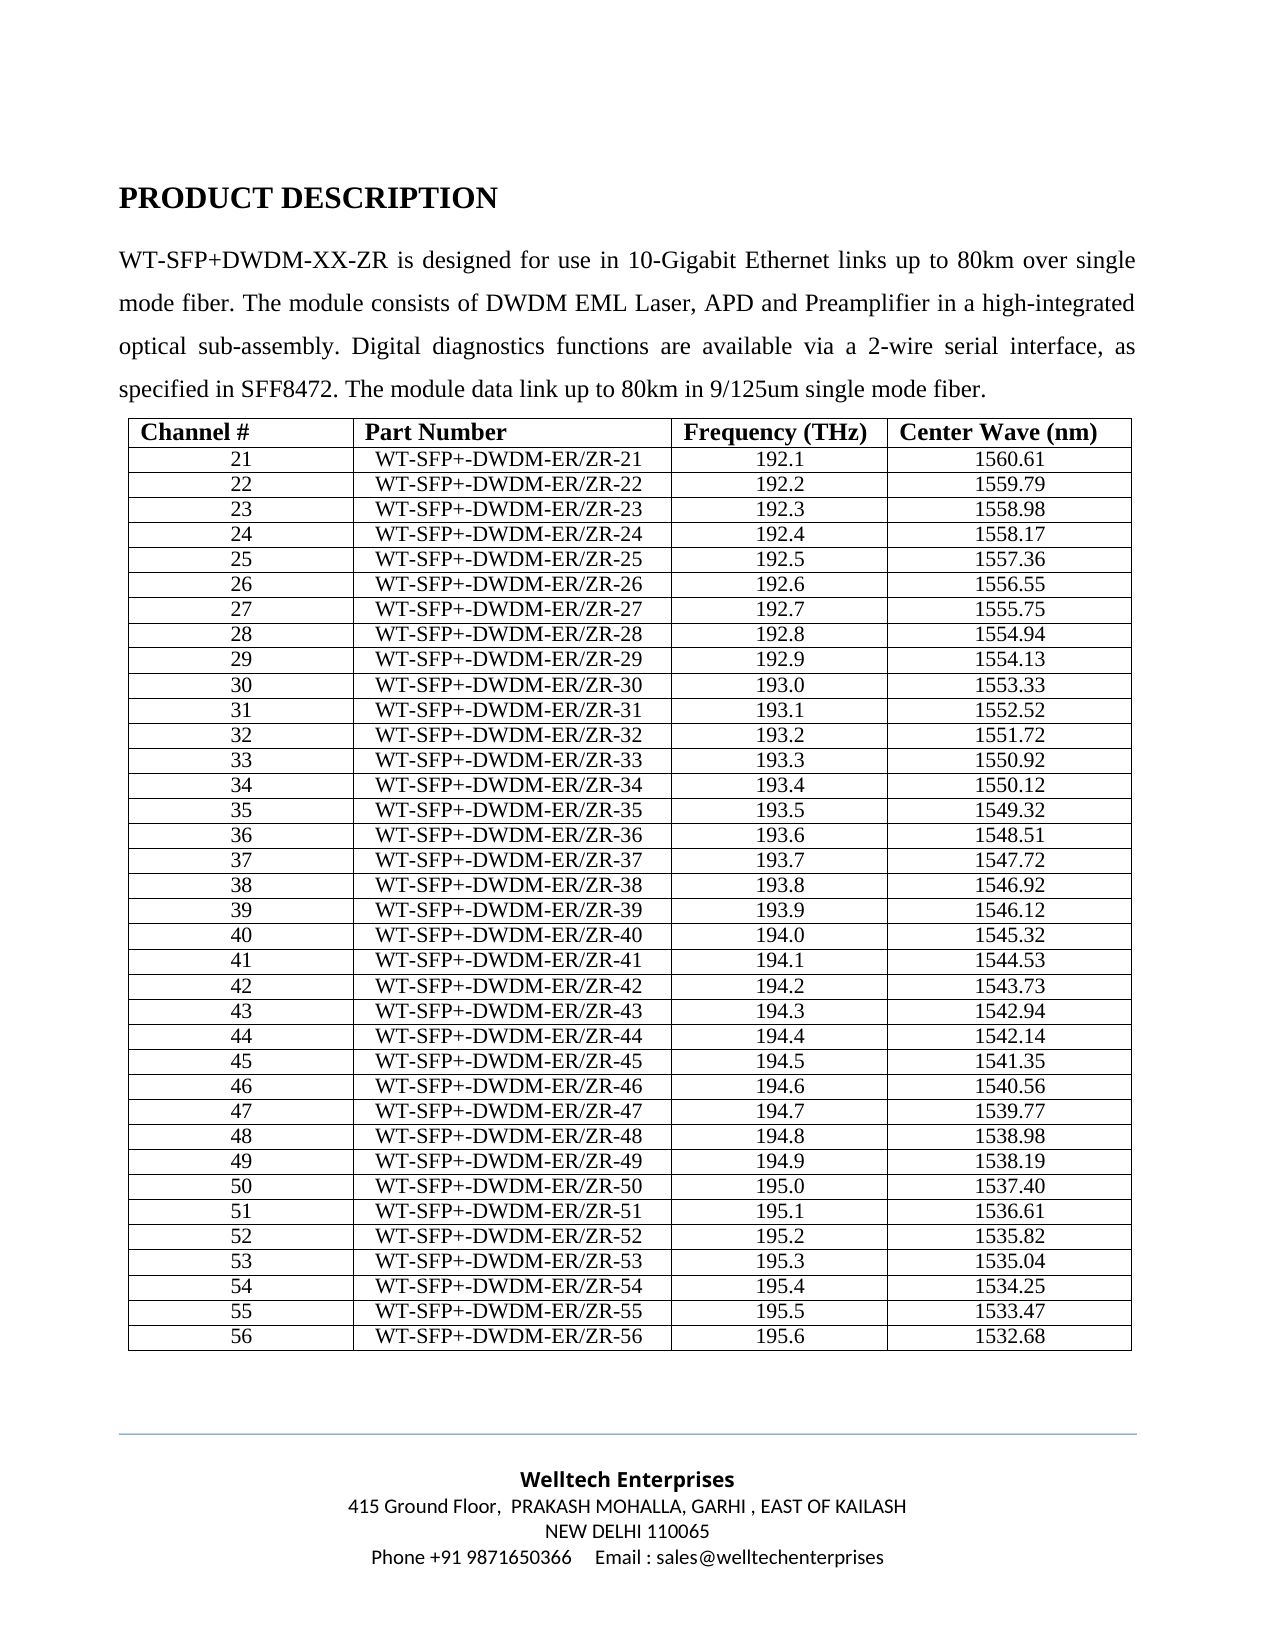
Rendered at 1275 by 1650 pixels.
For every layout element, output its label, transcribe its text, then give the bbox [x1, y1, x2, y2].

table_cell WT-SFP+-DWDM-ER/ZR-44 [354, 1025, 671, 1049]
table_cell 193.4 [672, 774, 887, 798]
table_cell WT-SFP+-DWDM-ER/ZR-35 [354, 799, 671, 823]
table_cell WT-SFP+-DWDM-ER/ZR-39 [354, 899, 671, 923]
table_cell 22 [129, 473, 353, 497]
table_cell WT-SFP+-DWDM-ER/ZR-41 [354, 950, 671, 974]
table_cell 1555.75 [888, 598, 1131, 622]
table_cell 1554.13 [888, 648, 1131, 672]
table_cell WT-SFP+-DWDM-ER/ZR-54 [354, 1276, 671, 1299]
table_cell 1538.98 [888, 1125, 1131, 1149]
table_cell 43 [129, 1000, 353, 1024]
table_cell WT-SFP+-DWDM-ER/ZR-31 [354, 699, 671, 723]
table_cell 1535.82 [888, 1225, 1131, 1249]
table_cell 33 [129, 749, 353, 773]
table_cell 41 [129, 950, 353, 974]
table_cell 34 [129, 774, 353, 798]
table_cell WT-SFP+-DWDM-ER/ZR-25 [354, 548, 671, 572]
table_cell 195.6 [672, 1326, 887, 1349]
table_cell 1551.72 [888, 724, 1131, 748]
table_cell 1546.92 [888, 874, 1131, 898]
table_cell 28 [129, 624, 353, 647]
table_cell 25 [129, 548, 353, 572]
table_cell 30 [129, 674, 353, 698]
table_cell 195.4 [672, 1276, 887, 1299]
table_cell 195.0 [672, 1175, 887, 1199]
table_cell 40 [129, 924, 353, 948]
table_cell 1559.79 [888, 473, 1131, 497]
table_cell 192.9 [672, 648, 887, 672]
table_cell WT-SFP+-DWDM-ER/ZR-45 [354, 1050, 671, 1074]
table_cell WT-SFP+-DWDM-ER/ZR-50 [354, 1175, 671, 1199]
table_cell 192.4 [672, 523, 887, 547]
table_cell 195.1 [672, 1200, 887, 1224]
table_cell WT-SFP+-DWDM-ER/ZR-36 [354, 824, 671, 848]
table_cell 49 [129, 1150, 353, 1174]
table_cell 194.8 [672, 1125, 887, 1149]
table_cell 192.2 [672, 473, 887, 497]
table_cell 194.0 [672, 924, 887, 948]
table_cell WT-SFP+-DWDM-ER/ZR-34 [354, 774, 671, 798]
table_cell 193.8 [672, 874, 887, 898]
table_cell 1553.33 [888, 674, 1131, 698]
table_cell 36 [129, 824, 353, 848]
table_cell 50 [129, 1175, 353, 1199]
table_cell 194.6 [672, 1075, 887, 1099]
table_cell WT-SFP+-DWDM-ER/ZR-49 [354, 1150, 671, 1174]
table_cell 195.5 [672, 1301, 887, 1324]
table_cell 42 [129, 975, 353, 998]
table_cell WT-SFP+-DWDM-ER/ZR-55 [354, 1301, 671, 1324]
table_cell 24 [129, 523, 353, 547]
table_cell WT-SFP+-DWDM-ER/ZR-27 [354, 598, 671, 622]
table_cell 1556.55 [888, 573, 1131, 597]
table_cell 194.7 [672, 1100, 887, 1124]
table_cell 47 [129, 1100, 353, 1124]
table_cell 1560.61 [888, 448, 1131, 472]
table_cell 193.6 [672, 824, 887, 848]
table_cell 31 [129, 699, 353, 723]
table_cell 193.9 [672, 899, 887, 923]
table_cell 193.0 [672, 674, 887, 698]
table_cell WT-SFP+-DWDM-ER/ZR-47 [354, 1100, 671, 1124]
table_cell 1538.19 [888, 1150, 1131, 1174]
table_cell 1558.17 [888, 523, 1131, 547]
table_cell 29 [129, 648, 353, 672]
table_cell 1541.35 [888, 1050, 1131, 1074]
table_cell 1537.40 [888, 1175, 1131, 1199]
table_cell WT-SFP+-DWDM-ER/ZR-48 [354, 1125, 671, 1149]
table_cell 1534.25 [888, 1276, 1131, 1299]
table_cell 48 [129, 1125, 353, 1149]
table_cell 1544.53 [888, 950, 1131, 974]
table_cell WT-SFP+-DWDM-ER/ZR-46 [354, 1075, 671, 1099]
table_cell 1533.47 [888, 1301, 1131, 1324]
table_cell WT-SFP+-DWDM-ER/ZR-30 [354, 674, 671, 698]
table_cell WT-SFP+-DWDM-ER/ZR-52 [354, 1225, 671, 1249]
table_cell 1543.73 [888, 975, 1131, 998]
table_cell 26 [129, 573, 353, 597]
table_cell 192.6 [672, 573, 887, 597]
table_cell 1549.32 [888, 799, 1131, 823]
table_cell 1550.92 [888, 749, 1131, 773]
table_cell 37 [129, 849, 353, 873]
table_cell WT-SFP+-DWDM-ER/ZR-53 [354, 1250, 671, 1274]
table_cell 194.2 [672, 975, 887, 998]
table_cell 1558.98 [888, 498, 1131, 522]
table_cell 193.2 [672, 724, 887, 748]
table_cell 194.4 [672, 1025, 887, 1049]
table_cell WT-SFP+-DWDM-ER/ZR-26 [354, 573, 671, 597]
table_cell 53 [129, 1250, 353, 1274]
table_cell 1557.36 [888, 548, 1131, 572]
table_cell 23 [129, 498, 353, 522]
table_cell WT-SFP+-DWDM-ER/ZR-38 [354, 874, 671, 898]
table_cell 1540.56 [888, 1075, 1131, 1099]
table_cell 193.3 [672, 749, 887, 773]
table_cell 192.3 [672, 498, 887, 522]
table_cell WT-SFP+-DWDM-ER/ZR-21 [354, 448, 671, 472]
table_cell 194.9 [672, 1150, 887, 1174]
table_cell 1552.52 [888, 699, 1131, 723]
table_cell 27 [129, 598, 353, 622]
table_cell WT-SFP+-DWDM-ER/ZR-22 [354, 473, 671, 497]
table_cell 44 [129, 1025, 353, 1049]
table_cell 1542.14 [888, 1025, 1131, 1049]
table_cell 1545.32 [888, 924, 1131, 948]
table_cell 193.7 [672, 849, 887, 873]
table_cell 195.3 [672, 1250, 887, 1274]
table_cell 1539.77 [888, 1100, 1131, 1124]
table_cell WT-SFP+-DWDM-ER/ZR-23 [354, 498, 671, 522]
text WT-SFP+DWDM-XX-ZR is designed for use in 10-Gigabit Ethernet links up to 80km over single mode fiber. The module consists of DWDM EML Laser, APD and Preamplifier in a high-integrated optical sub-assembly. Digital diagnostics functions are available via a 2-wire serial interface, as specified in SFF8472. The module data link up to 80km in 9/125um single mode fiber. [119, 245, 1137, 403]
table_cell 32 [129, 724, 353, 748]
table_cell 1547.72 [888, 849, 1131, 873]
table_cell WT-SFP+-DWDM-ER/ZR-28 [354, 624, 671, 647]
table_cell 192.1 [672, 448, 887, 472]
table_cell 193.1 [672, 699, 887, 723]
table_header Channel # [129, 419, 353, 447]
table_cell WT-SFP+-DWDM-ER/ZR-43 [354, 1000, 671, 1024]
table_cell 51 [129, 1200, 353, 1224]
table_cell WT-SFP+-DWDM-ER/ZR-40 [354, 924, 671, 948]
table_cell 21 [129, 448, 353, 472]
table_cell WT-SFP+-DWDM-ER/ZR-42 [354, 975, 671, 998]
table_header Part Number [354, 419, 671, 447]
table_cell 56 [129, 1326, 353, 1349]
table_cell 38 [129, 874, 353, 898]
table_cell 46 [129, 1075, 353, 1099]
table_cell 1554.94 [888, 624, 1131, 647]
table_cell 1550.12 [888, 774, 1131, 798]
table_cell WT-SFP+-DWDM-ER/ZR-33 [354, 749, 671, 773]
table_header Center Wave (nm) [888, 419, 1131, 447]
table_cell 45 [129, 1050, 353, 1074]
table_cell WT-SFP+-DWDM-ER/ZR-51 [354, 1200, 671, 1224]
table_cell 1532.68 [888, 1326, 1131, 1349]
table_cell 195.2 [672, 1225, 887, 1249]
table_cell 39 [129, 899, 353, 923]
table_cell 52 [129, 1225, 353, 1249]
table_cell 194.5 [672, 1050, 887, 1074]
table_cell 1546.12 [888, 899, 1131, 923]
table_cell 1542.94 [888, 1000, 1131, 1024]
table_cell 192.7 [672, 598, 887, 622]
table_cell WT-SFP+-DWDM-ER/ZR-37 [354, 849, 671, 873]
table_cell 54 [129, 1276, 353, 1299]
table_cell 35 [129, 799, 353, 823]
table_cell 192.5 [672, 548, 887, 572]
table_cell 55 [129, 1301, 353, 1324]
table_cell 1536.61 [888, 1200, 1131, 1224]
table_cell 1548.51 [888, 824, 1131, 848]
table_cell WT-SFP+-DWDM-ER/ZR-24 [354, 523, 671, 547]
table_cell 1535.04 [888, 1250, 1131, 1274]
table_cell 194.1 [672, 950, 887, 974]
table_cell 193.5 [672, 799, 887, 823]
text PRODUCT DESCRIPTION [119, 179, 1148, 215]
table_cell 194.3 [672, 1000, 887, 1024]
table_cell WT-SFP+-DWDM-ER/ZR-56 [354, 1326, 671, 1349]
table_header Frequency (THz) [672, 419, 887, 447]
table_cell 192.8 [672, 624, 887, 647]
table_cell WT-SFP+-DWDM-ER/ZR-29 [354, 648, 671, 672]
table_cell WT-SFP+-DWDM-ER/ZR-32 [354, 724, 671, 748]
